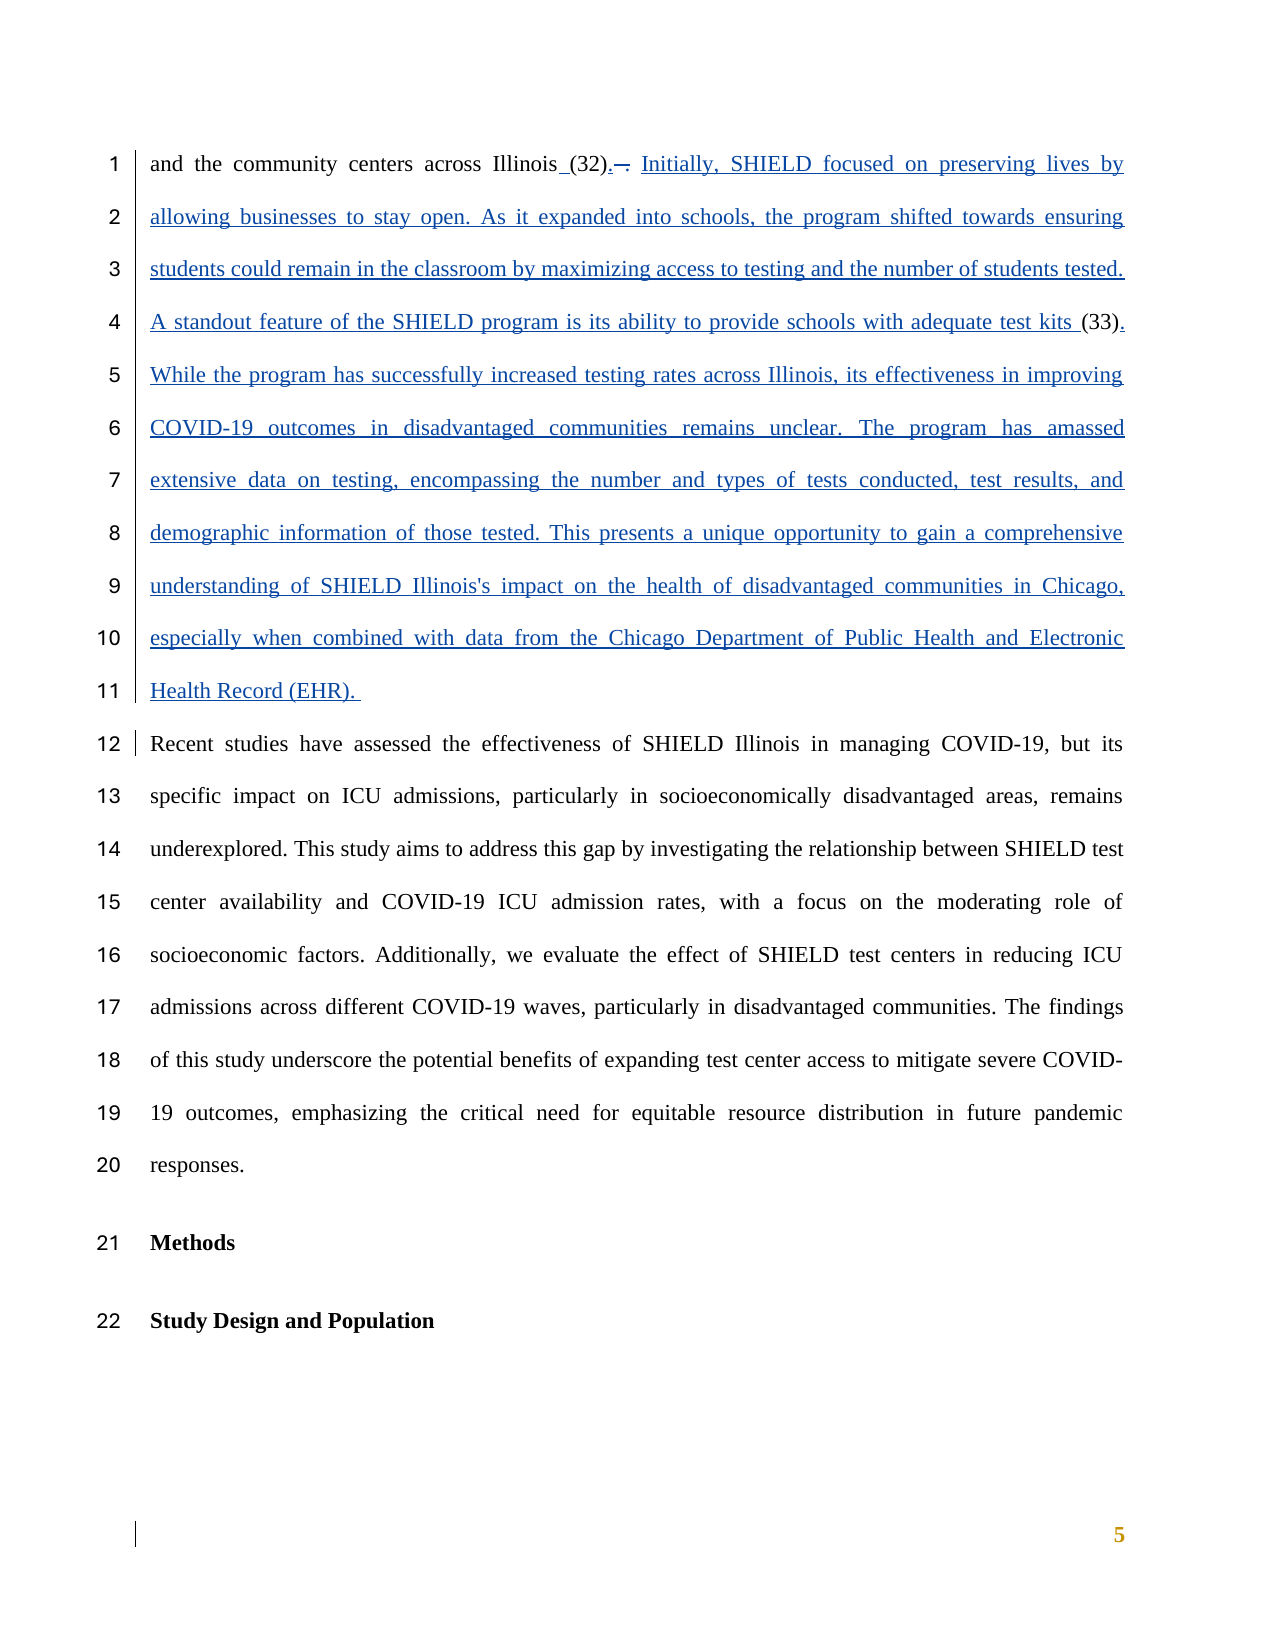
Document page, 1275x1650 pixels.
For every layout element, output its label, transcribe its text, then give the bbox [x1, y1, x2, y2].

text Methods [150, 1229, 1125, 1256]
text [150, 150, 1125, 226]
text Study Design and Population [150, 1307, 1125, 1335]
text Recent studies have assessed the effectiveness of SHIELD Illinois in managing COVID-19, but its specific impact on ICU admissions, particularly in socioeconomically disadvantaged areas, remains underexplored. This study aims to address this gap by investigating the relationship between SHIELD test center availability and COVID-19 ICU admission rates, with a focus on the moderating role of socioeconomic factors. Additionally, we evaluate the effect of SHIELD test centers in reducing ICU admissions across different COVID-19 waves, particularly in disadvantaged communities. The findings of this study underscore the potential benefits of expanding test center access to mitigate severe COVID-19 outcomes, emphasizing the critical need for equitable resource distribution in future pandemic responses. [150, 730, 1125, 1178]
